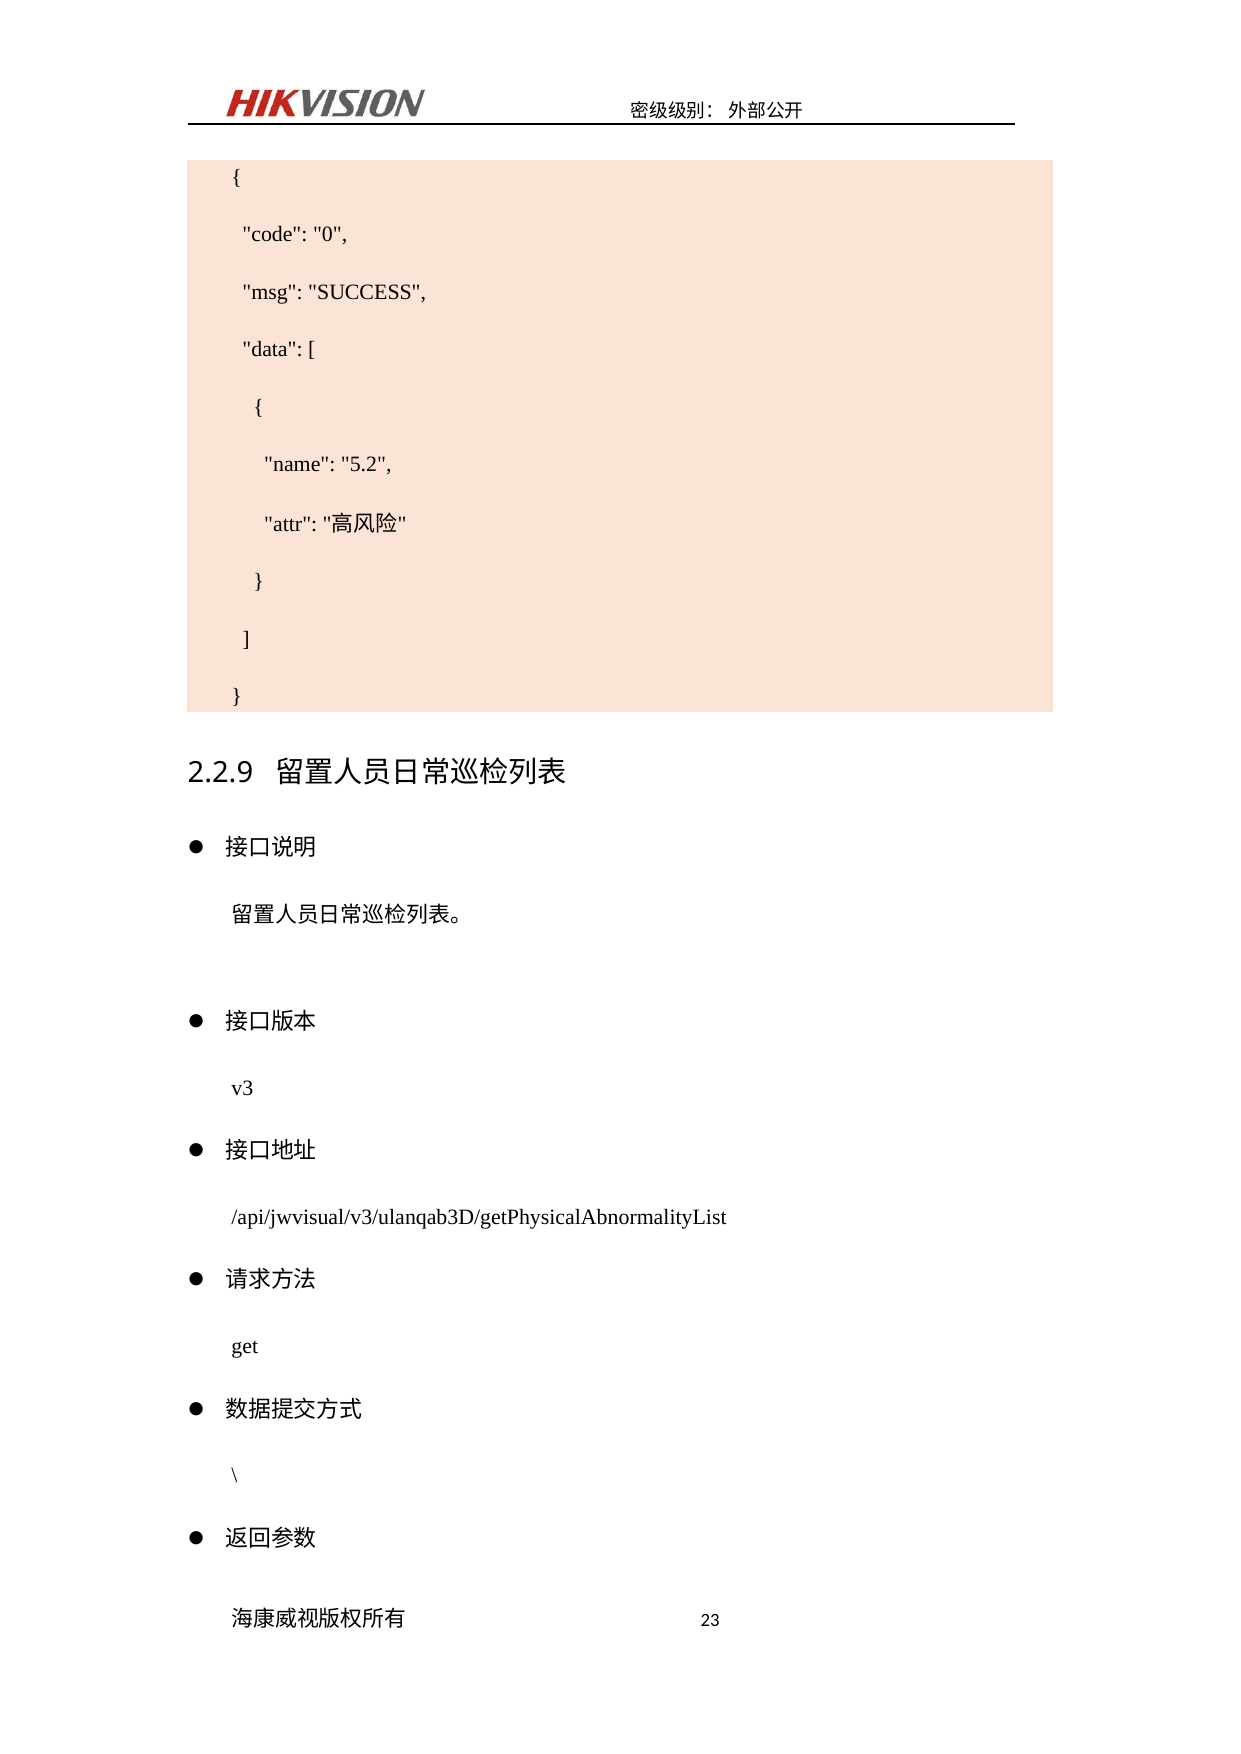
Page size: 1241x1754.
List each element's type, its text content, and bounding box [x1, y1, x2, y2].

text } [187, 679, 1053, 712]
text 留置人员日常巡检列表。 [187, 897, 1053, 929]
text "data": [ [187, 333, 1053, 365]
text "msg": "SUCCESS", [187, 275, 1053, 308]
list 接口版本 [187, 987, 1053, 1052]
text { [187, 390, 1053, 423]
text "code": "0", [187, 218, 1053, 250]
text "attr": "高风险" [187, 505, 1053, 538]
text } [187, 564, 1053, 597]
text v3 [187, 1071, 1053, 1103]
text get [187, 1329, 1053, 1362]
list 数据提交方式 [187, 1374, 1053, 1439]
subtitle 留置人员日常巡检列表 [187, 737, 1053, 802]
list 返回参数 [187, 1504, 1053, 1569]
list 接口说明 [187, 812, 1053, 877]
list 接口地址 [187, 1116, 1053, 1181]
text "name": "5.2", [187, 448, 1053, 480]
text ] [187, 622, 1053, 654]
text { [187, 160, 1053, 193]
list 请求方法 [187, 1245, 1053, 1310]
picture [225, 88, 428, 118]
text \ [187, 1459, 1053, 1491]
text /api/jwvisual/v3/ulanqab3D/getPhysicalAbnormalityList [187, 1200, 1053, 1233]
